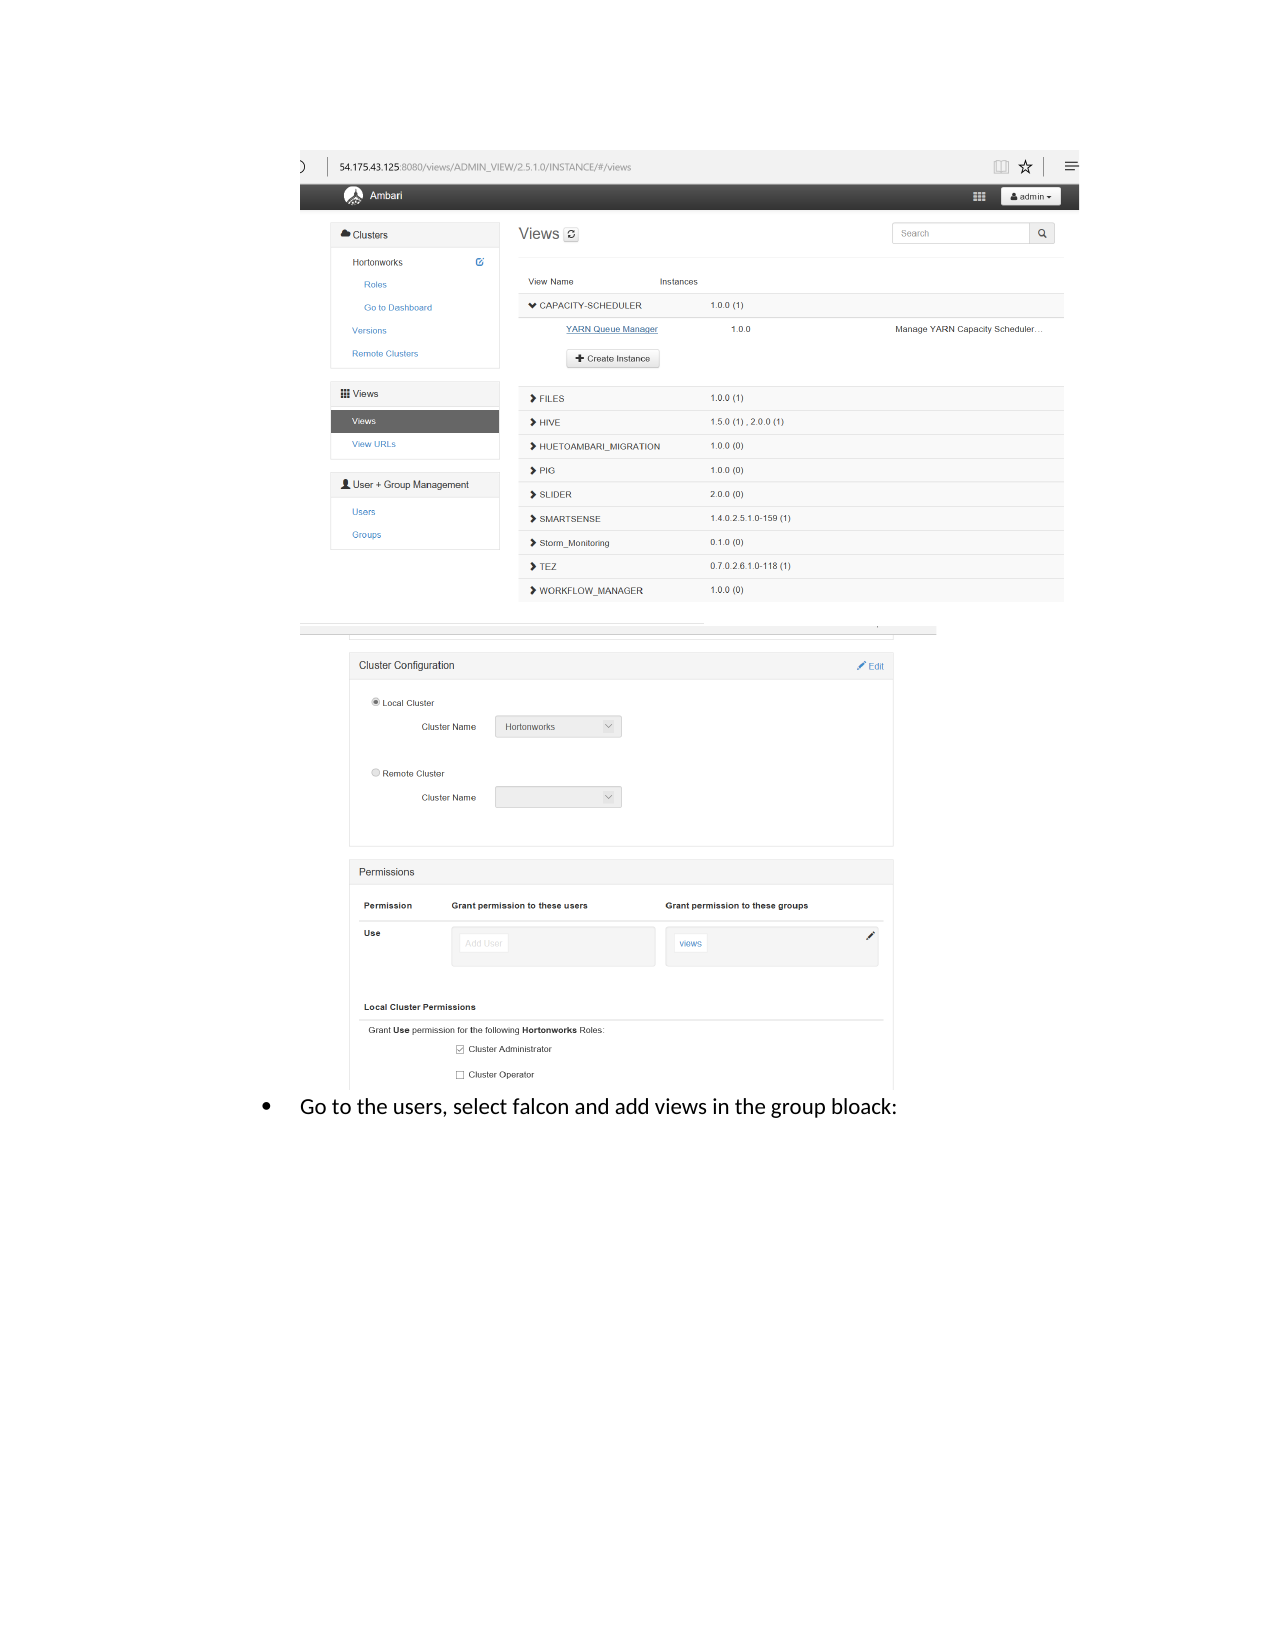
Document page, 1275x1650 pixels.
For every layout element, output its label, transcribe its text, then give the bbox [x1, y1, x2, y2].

picture [300, 626, 937, 1090]
picture [300, 150, 1080, 624]
list Go to the users, select falcon and add views in the group bloack: [262, 1092, 1125, 1120]
